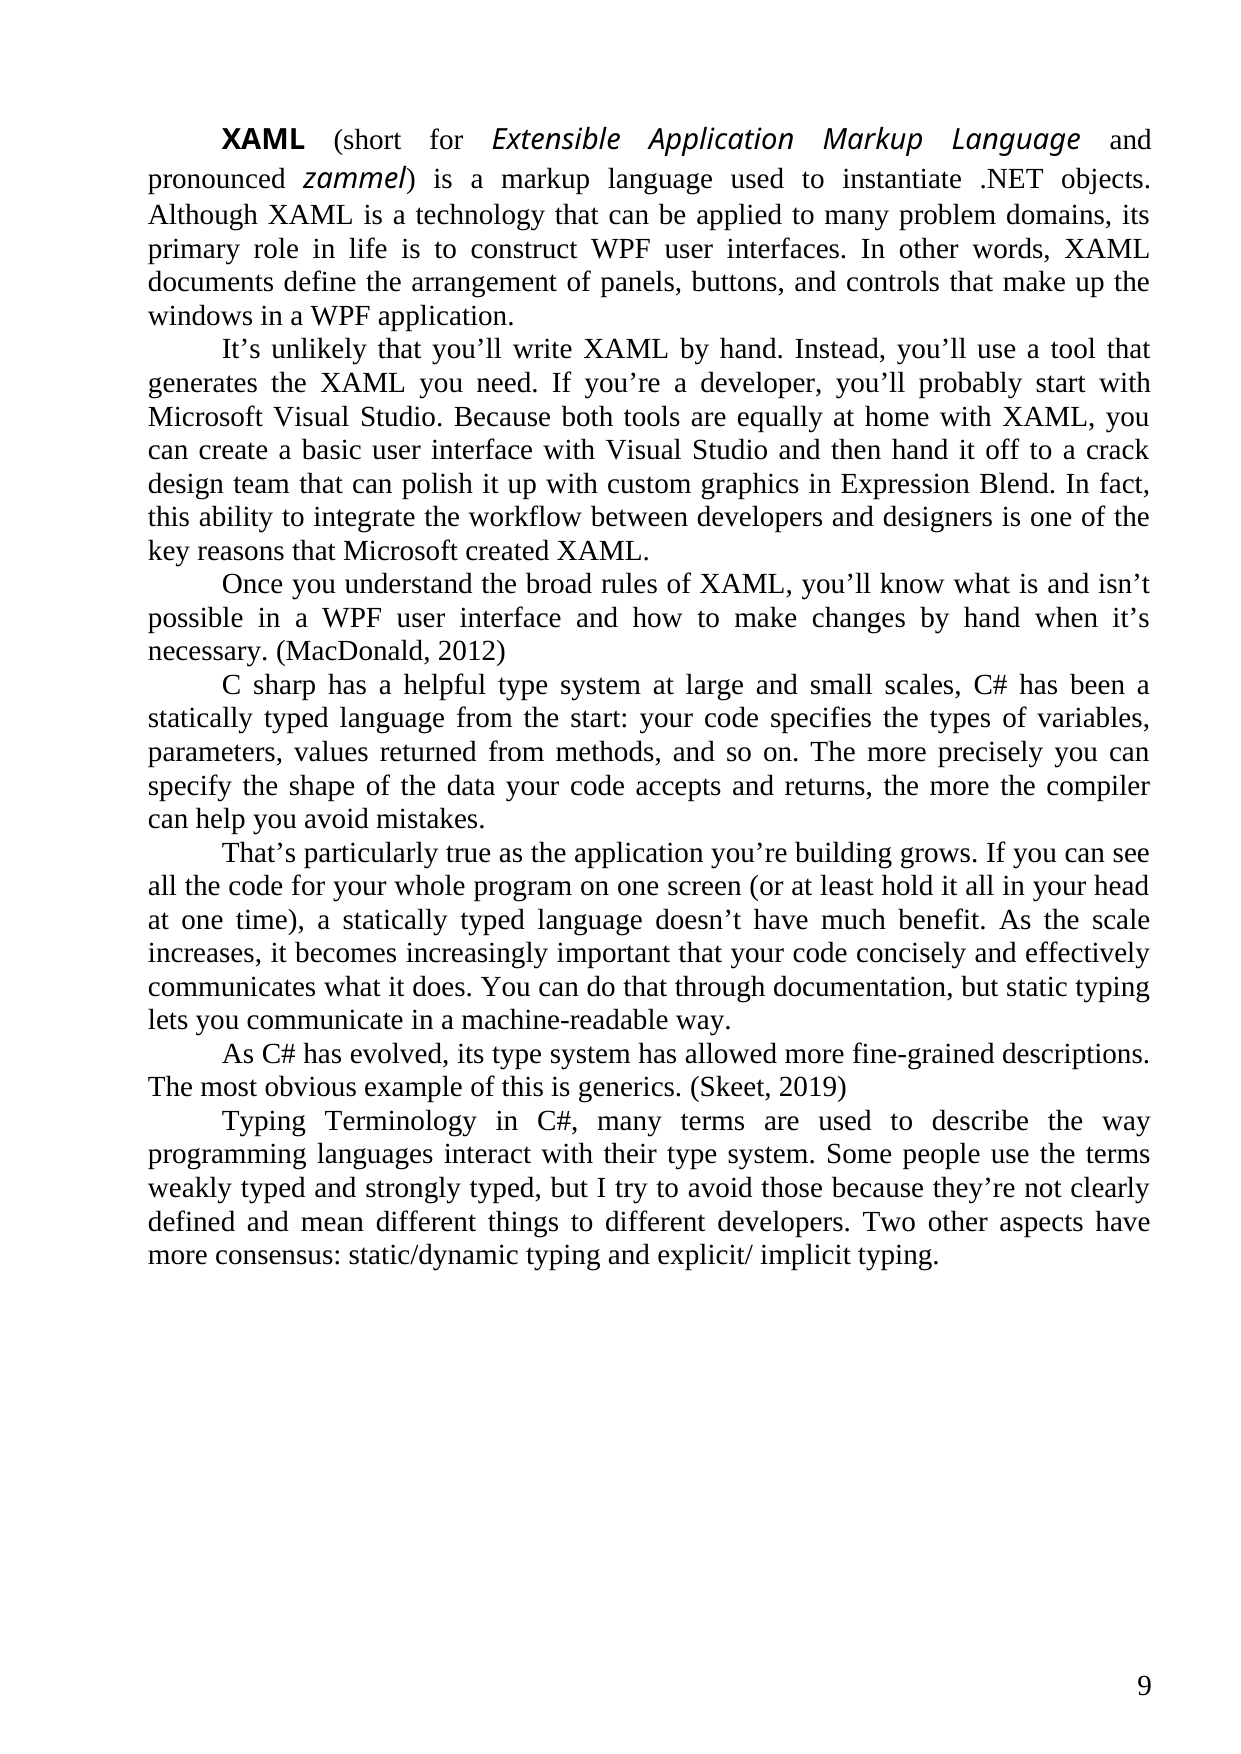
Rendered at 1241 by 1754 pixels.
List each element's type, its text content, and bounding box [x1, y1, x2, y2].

text Once you understand the broad rules of XAML, you’ll know what is and isn’t possible in a WPF user interface and how to make changes by hand when it’s necessary. [148, 566, 1152, 667]
text As C# has evolved, its type system has allowed more fine-grained descriptions. The most obvious example of this is generics. [148, 1036, 1152, 1103]
text It’s unlikely that you’ll write XAML by hand. Instead, you’ll use a tool that generates the XAML you need. If you’re a developer, you’ll probably start with Microsoft Visual Studio. Because both tools are equally at home with XAML, you can create a basic user interface with Visual Studio and then hand it off to a crack design team that can polish it up with custom graphics in Expression Blend. In fact, this ability to integrate the workflow between developers and designers is one of the key reasons that Microsoft created XAML. [148, 332, 1152, 566]
text Typing Terminology in C#, many terms are used to describe the way programming languages interact with their type system. Some people use the terms weakly typed and strongly typed, but I try to avoid those because they’re not clearly defined and mean different things to different developers. Two other aspects have more consensus: static/dynamic typing and explicit/ implicit typing. [148, 1103, 1152, 1271]
text C sharp has a helpful type system at large and small scales, C# has been a statically typed language from the start: your code specifies the types of variables, parameters, values returned from methods, and so on. The more precisely you can specify the shape of the data your code accepts and returns, the more the compiler can help you avoid mistakes. [148, 667, 1152, 835]
text XAML (short for Extensible Application Markup Language and pronounced zammel) is a markup language used to instantiate .NET objects. Although XAML is a technology that can be applied to many problem domains, its primary role in life is to construct WPF user interfaces. In other words, XAML documents define the arrangement of panels, buttons, and controls that make up the windows in a WPF application. [148, 118, 1152, 332]
text That’s particularly true as the application you’re building grows. If you can see all the code for your whole program on one screen (or at least hold it all in your head at one time), a statically typed language doesn’t have much benefit. As the scale increases, it becomes increasingly important that your code concisely and effectively communicates what it does. You can do that through documentation, but static typing lets you communicate in a machine-readable way. [148, 835, 1152, 1036]
